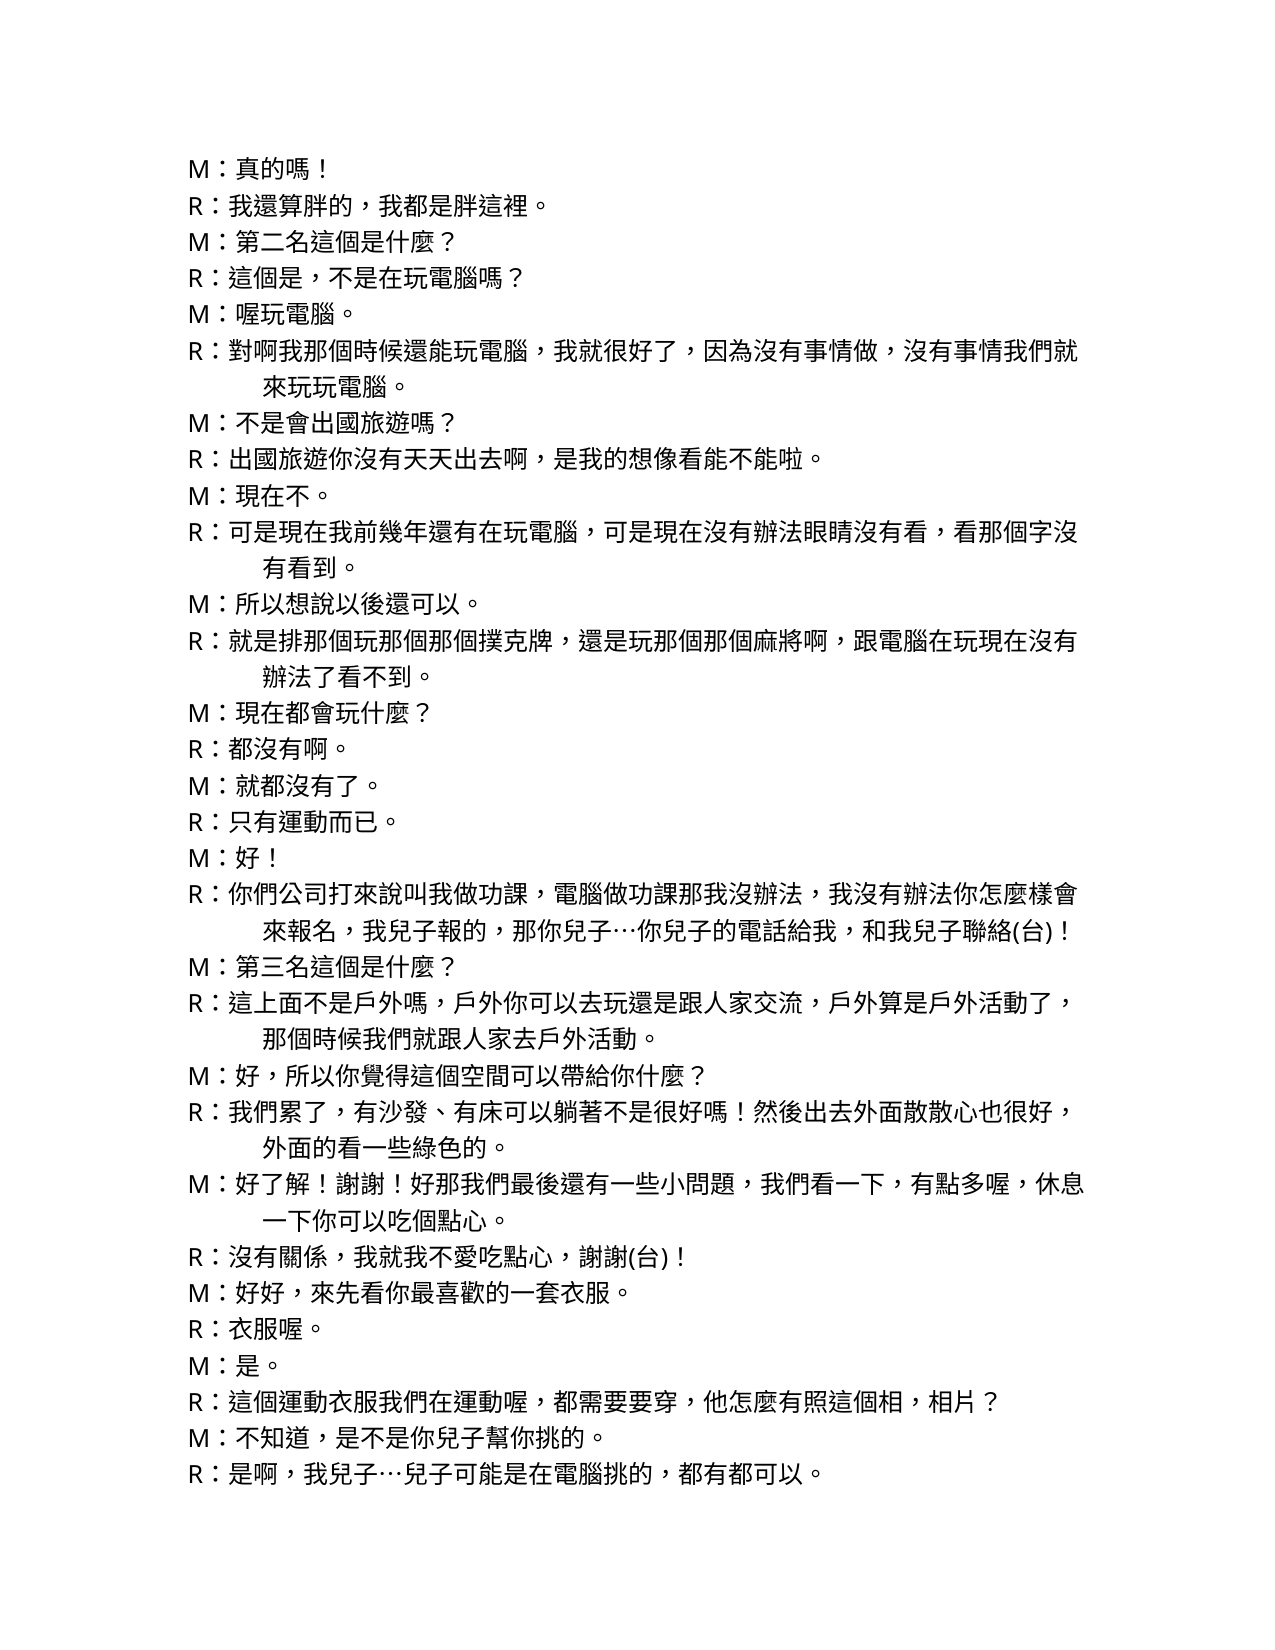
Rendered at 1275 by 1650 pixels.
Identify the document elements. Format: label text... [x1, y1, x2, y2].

text M：好了解！謝謝！好那我們最後還有一些小問題，我們看一下，有點多喔，休息一下你可以吃個點心。 [187, 1165, 1087, 1237]
text R：這個運動衣服我們在運動喔，都需要要穿，他怎麼有照這個相，相片？ [187, 1382, 1087, 1419]
text R：沒有關係，我就我不愛吃點心，謝謝(台)！ [187, 1237, 1087, 1274]
text M：現在不。 [187, 476, 1087, 512]
text R：可是現在我前幾年還有在玩電腦，可是現在沒有辦法眼睛沒有看，看那個字沒有看到。 [187, 512, 1087, 585]
text R：這個是，不是在玩電腦嗎？ [187, 259, 1087, 295]
text R：我們累了，有沙發、有床可以躺著不是很好嗎！然後出去外面散散心也很好，外面的看一些綠色的。 [187, 1092, 1087, 1165]
text R：只有運動而已。 [187, 802, 1087, 839]
text R：你們公司打來說叫我做功課，電腦做功課那我沒辦法，我沒有辦法你怎麼樣會來報名，我兒子報的，那你兒子…你兒子的電話給我，和我兒子聯絡(台)！ [187, 875, 1087, 947]
text M：第三名這個是什麼？ [187, 947, 1087, 984]
text M：第二名這個是什麼？ [187, 222, 1087, 259]
text M：不是會出國旅遊嗎？ [187, 404, 1087, 440]
text M：不知道，是不是你兒子幫你挑的。 [187, 1419, 1087, 1455]
text R：對啊我那個時候還能玩電腦，我就很好了，因為沒有事情做，沒有事情我們就來玩玩電腦。 [187, 331, 1087, 404]
text R：我還算胖的，我都是胖這裡。 [187, 186, 1087, 222]
text M：好，所以你覺得這個空間可以帶給你什麼？ [187, 1056, 1087, 1092]
text R：衣服喔。 [187, 1310, 1087, 1346]
text R：都沒有啊。 [187, 730, 1087, 766]
text M：就都沒有了。 [187, 766, 1087, 802]
text M：好！ [187, 839, 1087, 875]
text R：就是排那個玩那個那個撲克牌，還是玩那個那個麻將啊，跟電腦在玩現在沒有辦法了看不到。 [187, 621, 1087, 694]
text M：是。 [187, 1346, 1087, 1382]
text R：出國旅遊你沒有天天出去啊，是我的想像看能不能啦。 [187, 440, 1087, 476]
text M：真的嗎！ [187, 150, 1087, 186]
text R：是啊，我兒子…兒子可能是在電腦挑的，都有都可以。 [187, 1455, 1087, 1491]
text R：這上面不是戶外嗎，戶外你可以去玩還是跟人家交流，戶外算是戶外活動了，那個時候我們就跟人家去戶外活動。 [187, 984, 1087, 1056]
text M：喔玩電腦。 [187, 295, 1087, 331]
text M：現在都會玩什麼？ [187, 694, 1087, 730]
text M：好好，來先看你最喜歡的一套衣服。 [187, 1274, 1087, 1310]
text M：所以想說以後還可以。 [187, 585, 1087, 621]
